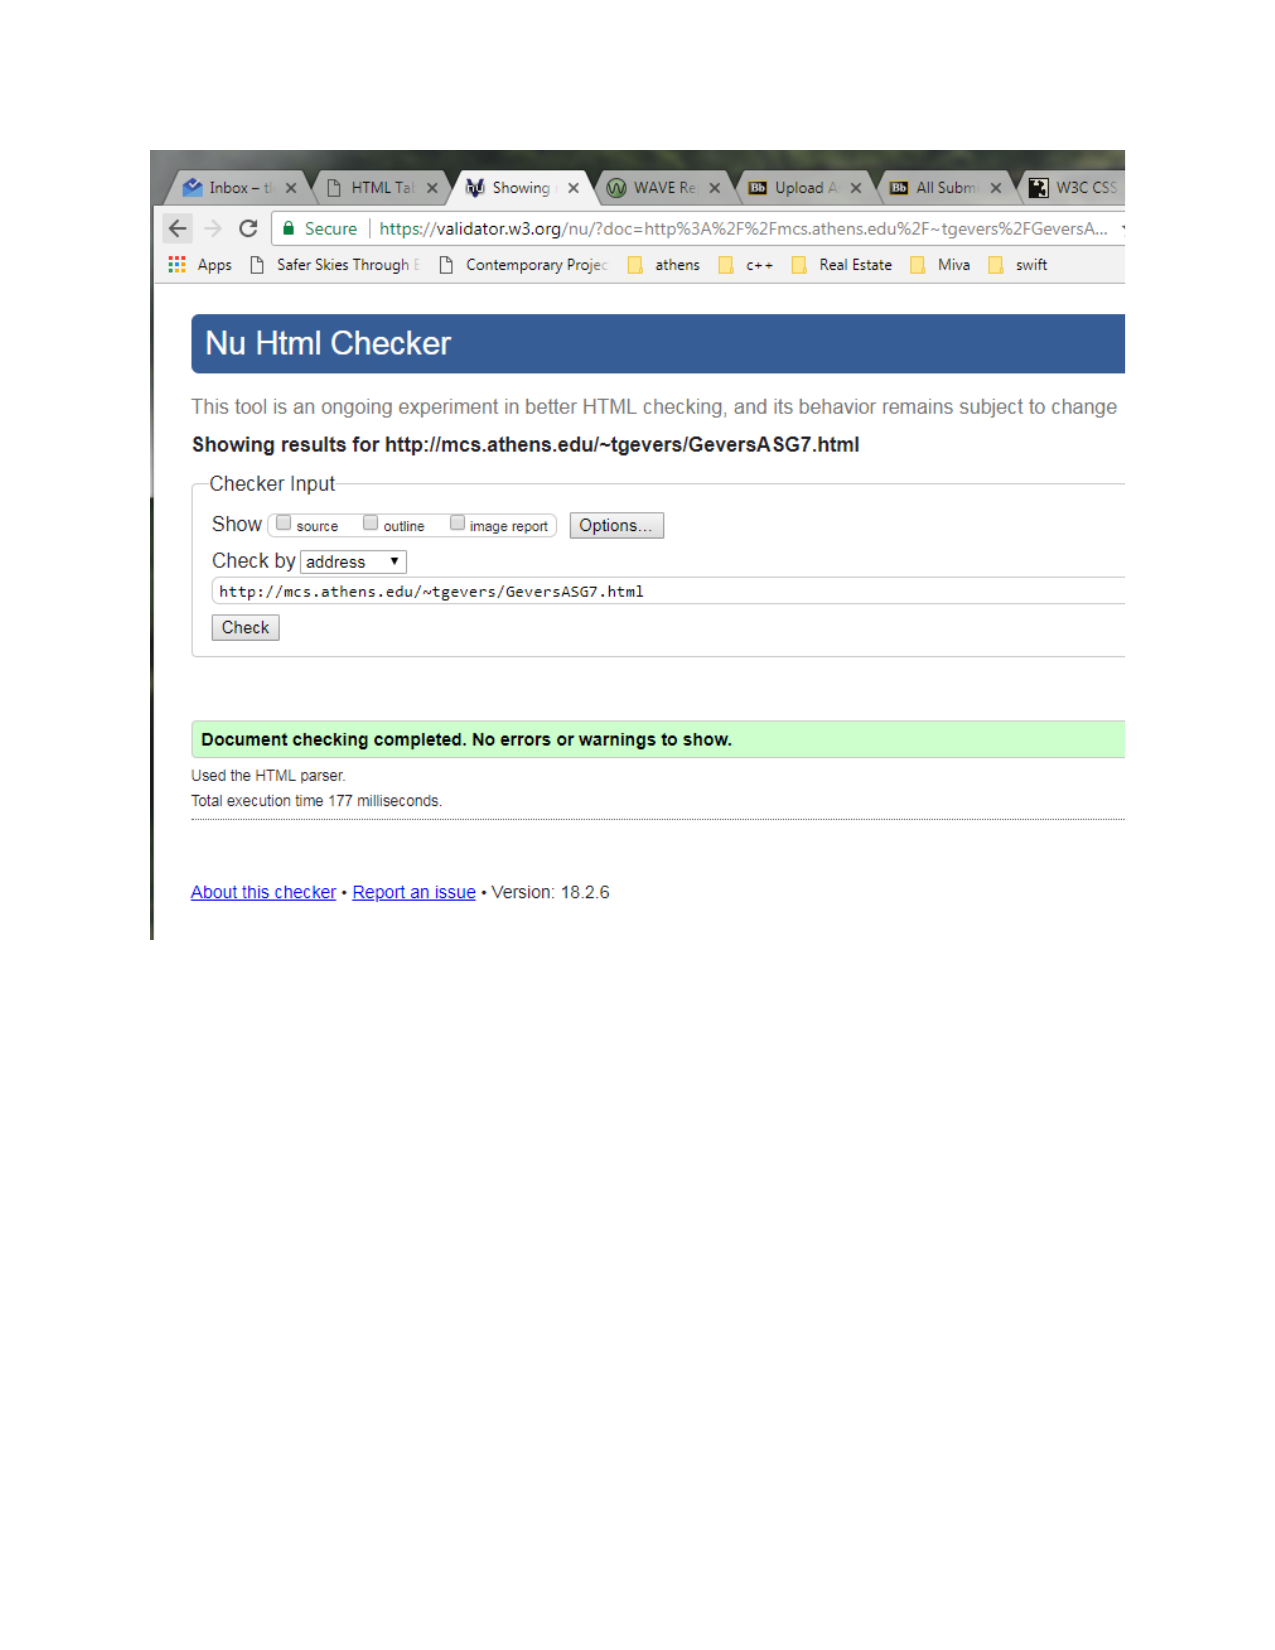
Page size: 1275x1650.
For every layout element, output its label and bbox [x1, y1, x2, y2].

picture [150, 150, 1125, 940]
